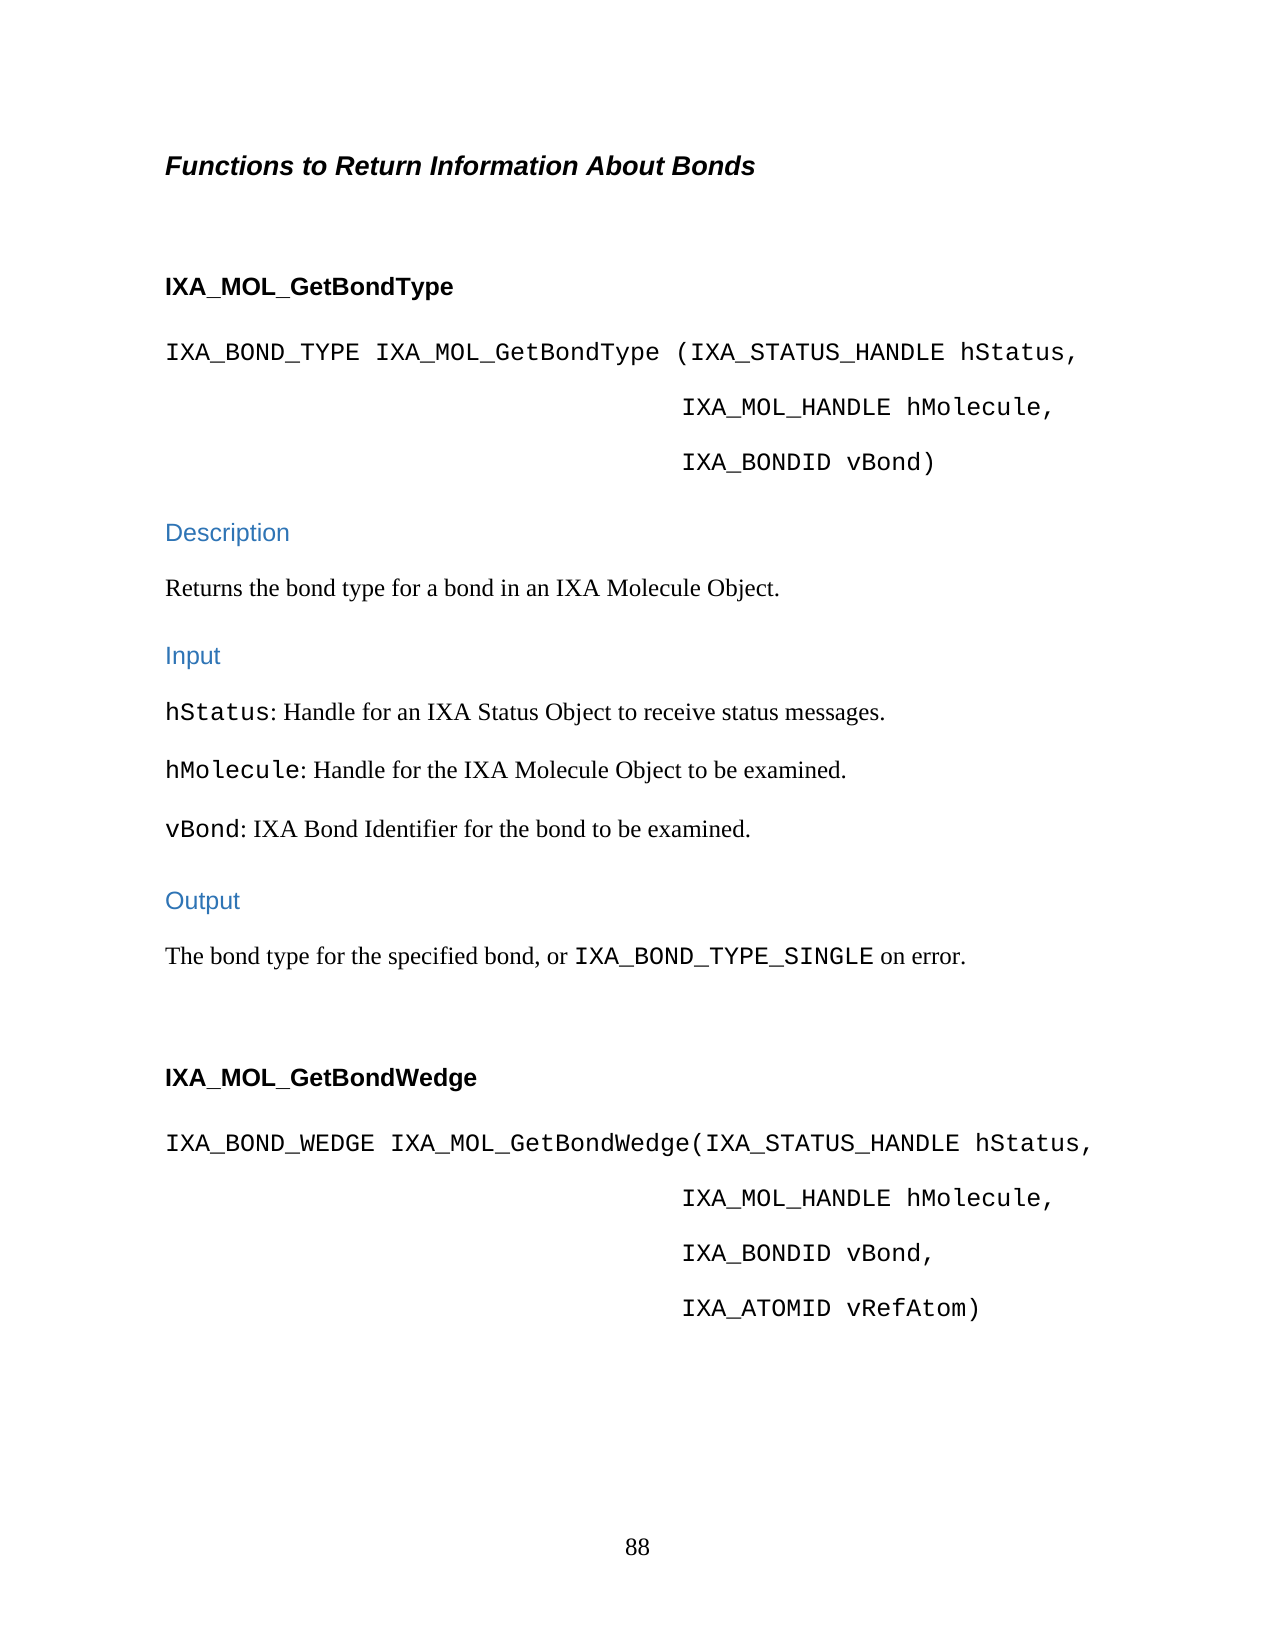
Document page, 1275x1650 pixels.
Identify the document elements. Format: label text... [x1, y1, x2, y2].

text vBond: IXA Bond Identifier for the bond to be examined. [165, 814, 1110, 845]
subtitle Input [165, 641, 1110, 670]
text IXA_MOL_HANDLE hMolecule, [681, 1186, 1110, 1214]
text Returns the bond type for a bond in an IXA Molecule Object. [165, 573, 1110, 602]
text hStatus: Handle for an IXA Status Object to receive status messages. [165, 697, 1110, 728]
text IXA_BONDID vBond) [681, 450, 1110, 478]
text The bond type for the specified bond, or IXA_BOND_TYPE_SINGLE on error. [165, 941, 1110, 972]
text IXA_BOND_WEDGE IXA_MOL_GetBondWedge(IXA_STATUS_HANDLE hStatus, [165, 1131, 1110, 1159]
text IXA_BONDID vBond, [681, 1241, 1110, 1269]
subtitle Description [165, 517, 1110, 546]
subtitle Output [165, 886, 1110, 914]
text IXA_BOND_TYPE IXA_MOL_GetBondType (IXA_STATUS_HANDLE hStatus, [165, 340, 1110, 368]
text hMolecule: Handle for the IXA Molecule Object to be examined. [165, 756, 1110, 786]
subtitle IXA_MOL_GetBondWedge [165, 1062, 1110, 1091]
subtitle Functions to Return Information About Bonds [165, 150, 1110, 181]
subtitle IXA_MOL_GetBondType [165, 272, 1110, 301]
text IXA_MOL_HANDLE hMolecule, [681, 395, 1110, 423]
text IXA_ATOMID vRefAtom) [681, 1296, 1110, 1324]
